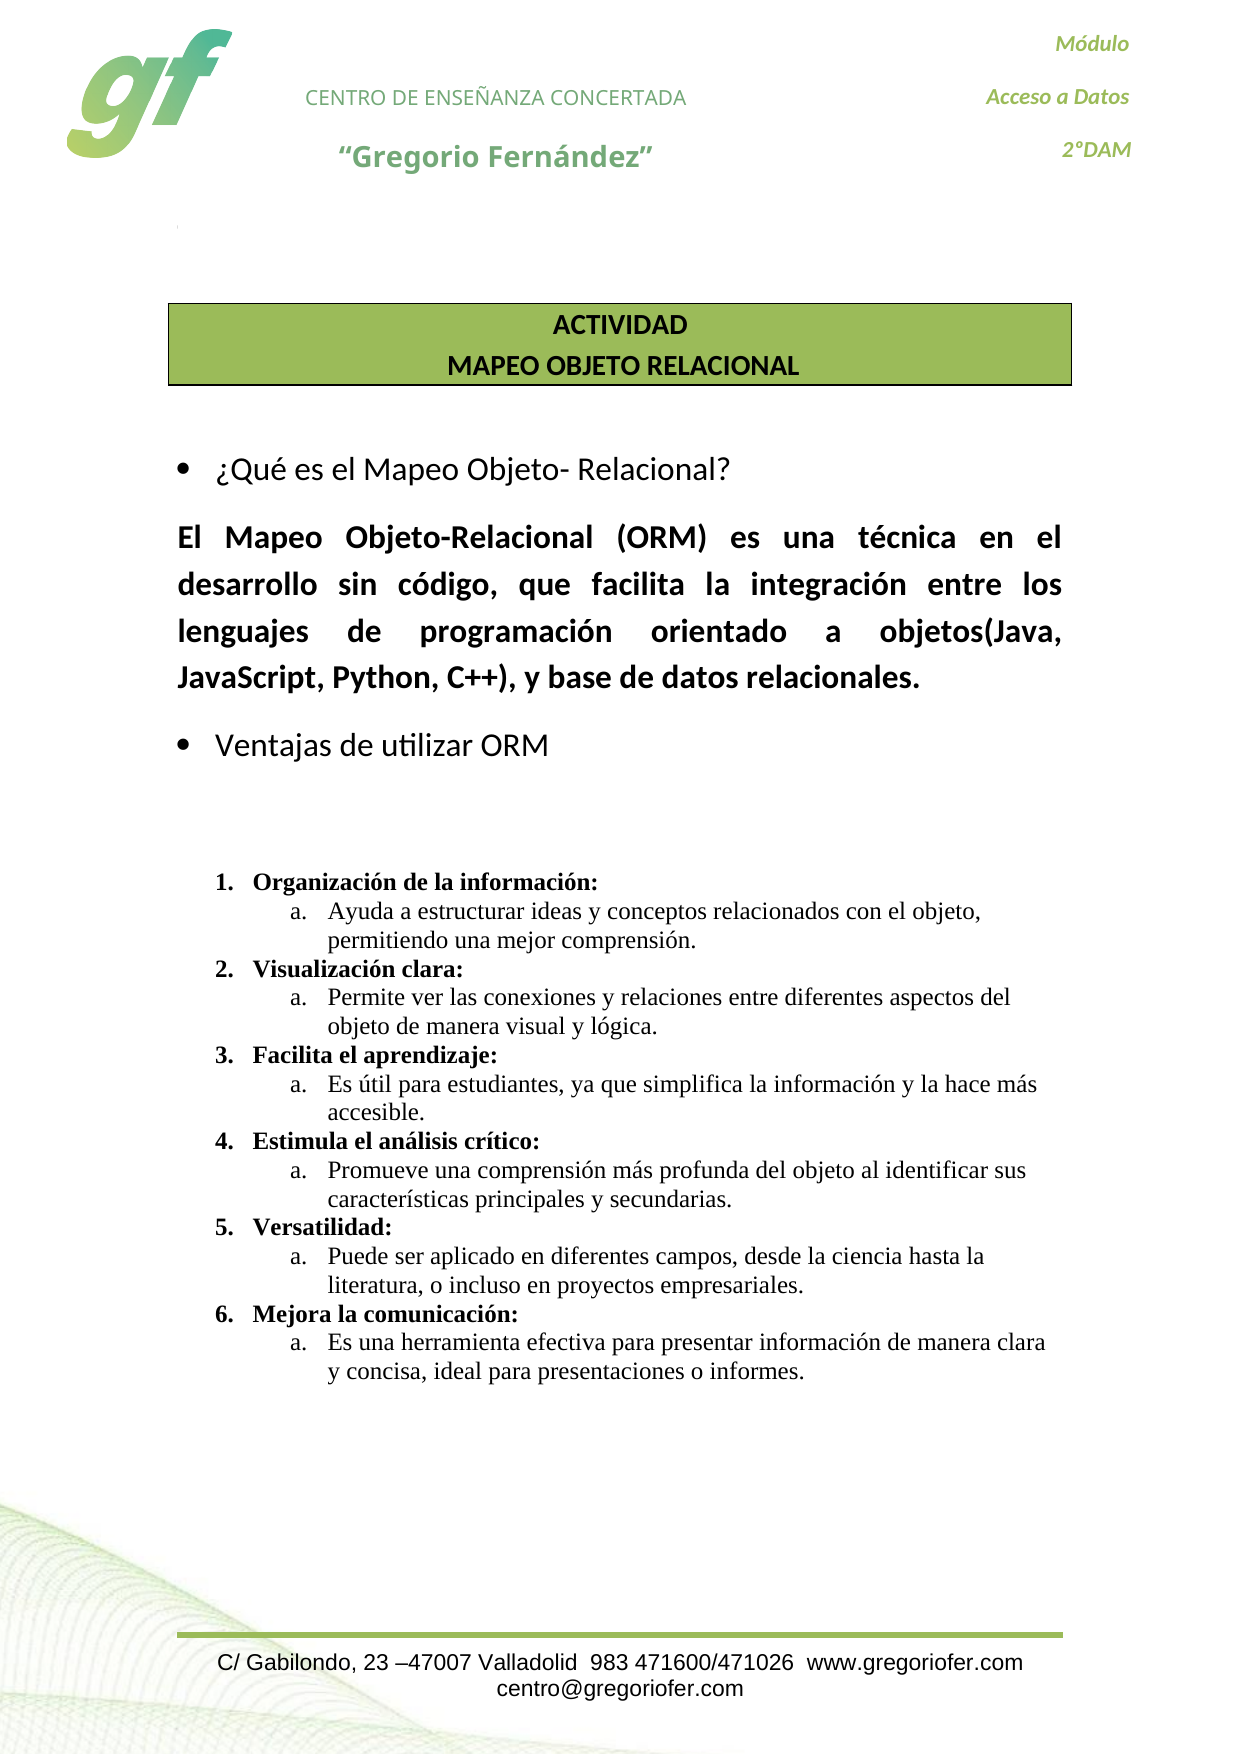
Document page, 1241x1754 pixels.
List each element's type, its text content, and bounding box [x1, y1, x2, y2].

list Puede ser aplicado en diferentes campos, desde la ciencia hasta la literatura, o incluso en proyectos empresariales. [290, 1241, 1063, 1299]
list Versatilidad: [215, 1212, 1063, 1241]
subtitle ACTIVIDAD [169, 304, 1071, 342]
list Visualización clara: [215, 954, 1063, 982]
list Permite ver las conexiones y relaciones entre diferentes aspectos del objeto de manera visual y lógica. [290, 982, 1063, 1040]
list Organización de la información: [215, 867, 1063, 896]
list Es una herramienta efectiva para presentar información de manera clara y concisa, ideal para presentaciones o informes. [290, 1327, 1063, 1385]
list Estimula el análisis crítico: [215, 1126, 1063, 1155]
picture [0, 891, 1241, 1754]
picture [67, 29, 233, 158]
list Ventajas de utilizar ORM [177, 724, 1063, 765]
list Mejora la comunicación: [215, 1299, 1063, 1327]
list Ayuda a estructurar ideas y conceptos relacionados con el objeto, permitiendo una mejor comprensión. [290, 896, 1063, 954]
list Promueve una comprensión más profunda del objeto al identificar sus características principales y secundarias. [290, 1155, 1063, 1212]
list ¿Qué es el Mapeo Objeto- Relacional? [177, 448, 1063, 489]
list Facilita el aprendizaje: [215, 1040, 1063, 1069]
list Es útil para estudiantes, ya que simplifica la información y la hace más accesible. [290, 1069, 1063, 1126]
subtitle MAPEO OBJETO RELACIONAL [169, 344, 1071, 384]
text El Mapeo Objeto-Relacional (ORM) es una técnica en el desarrollo sin código, que facilita la integración entre los lenguajes de programación orientado a objetos(Java, JavaScript, Python, C++), y base de datos relacionales. [177, 516, 1063, 697]
